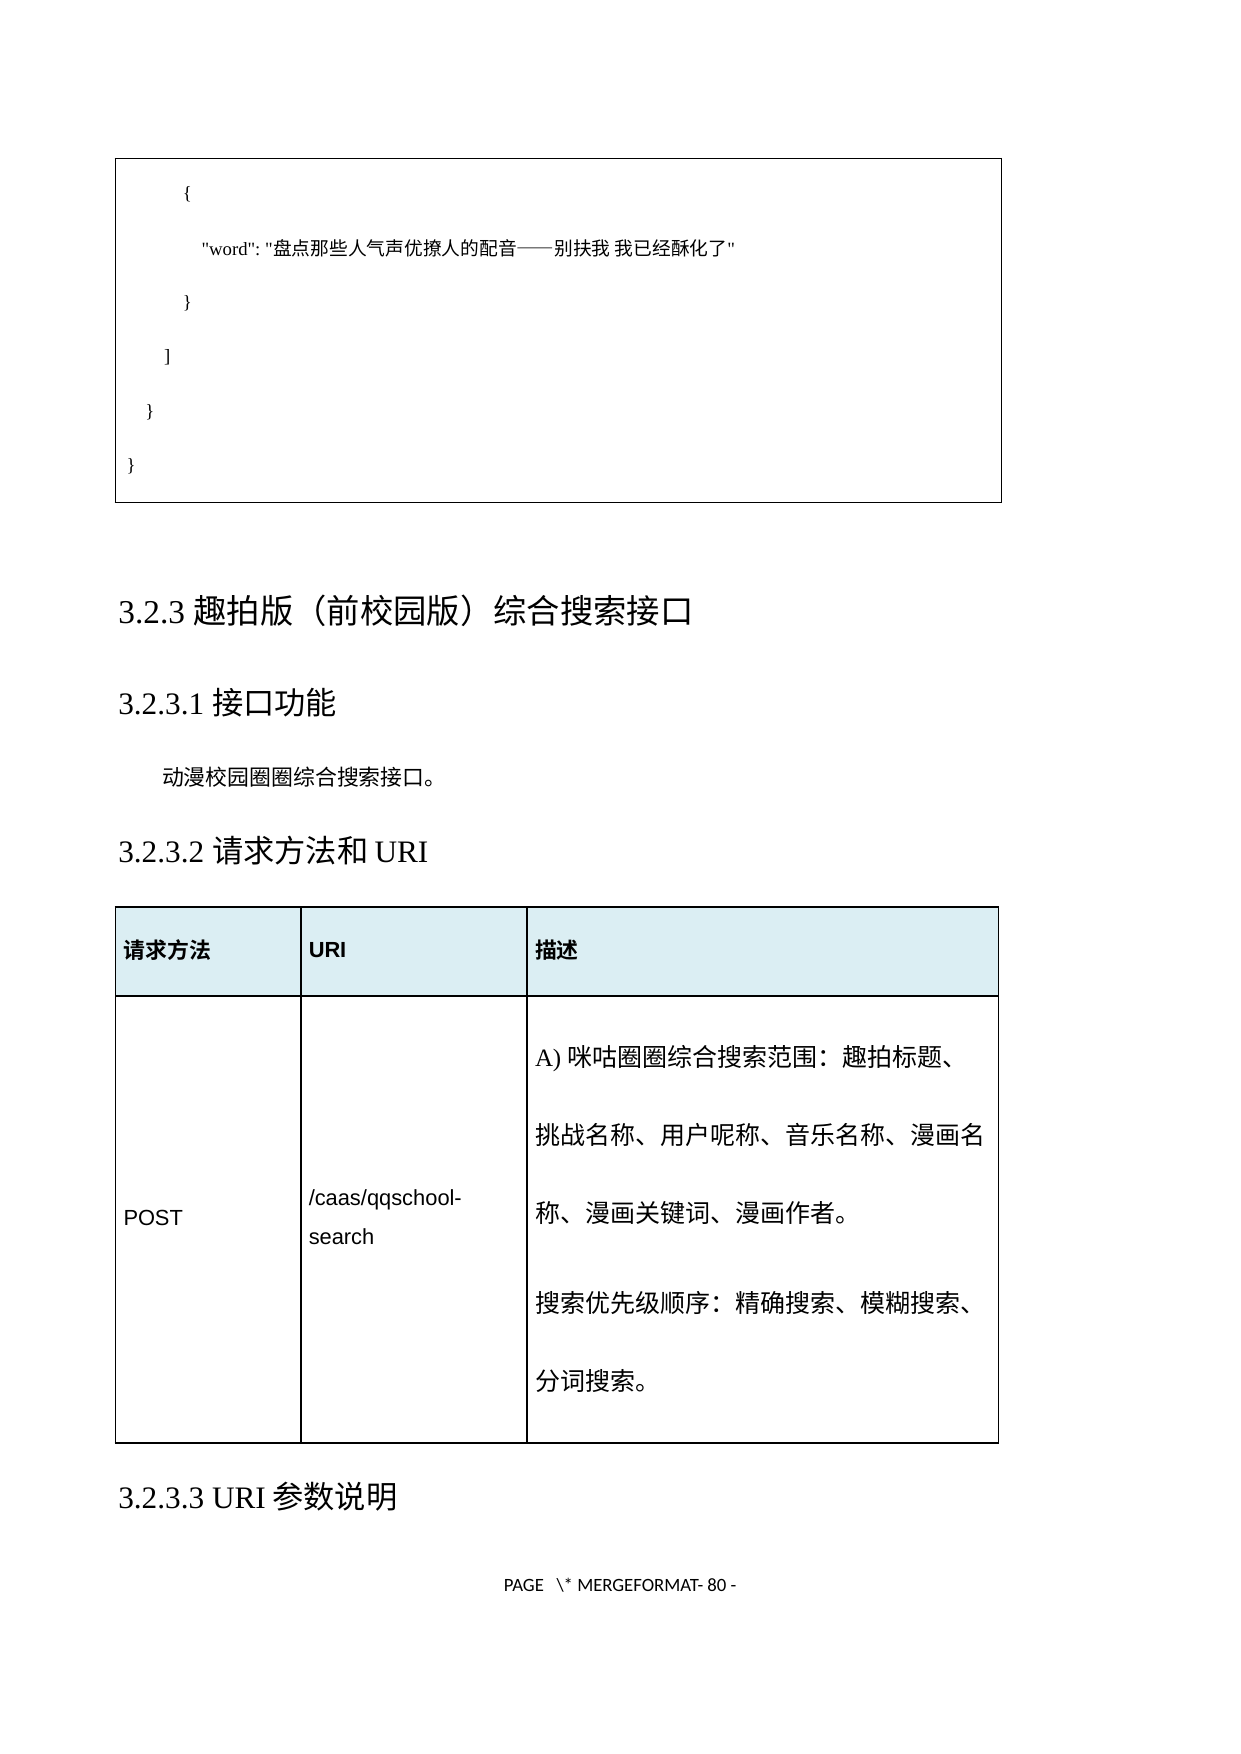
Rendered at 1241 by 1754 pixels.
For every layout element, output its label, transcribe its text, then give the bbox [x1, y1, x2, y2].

table_header 请求方法 [116, 908, 300, 995]
table_header URI [302, 908, 526, 995]
text 动漫校园圈圈综合搜索接口。 [118, 759, 1122, 793]
table_cell 咪咕圈圈综合搜索范围：趣拍标题、挑战名称、用户呢称、音乐名称、漫画名称、漫画关键词、漫画作者。 搜索优先级顺序：精确搜索、模糊搜索、分词搜索。 [528, 997, 998, 1442]
table_header 描述 [528, 908, 998, 995]
subtitle 请求方法和URI [118, 814, 1122, 882]
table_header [116, 159, 1001, 502]
table_cell POST [116, 997, 300, 1442]
subtitle 趣拍版（前校园版）综合搜索接口 [118, 575, 1122, 643]
table_cell /caas/qqschool-search [302, 997, 526, 1442]
subtitle URI参数说明 [118, 1461, 1122, 1528]
subtitle 接口功能 [118, 667, 1122, 735]
